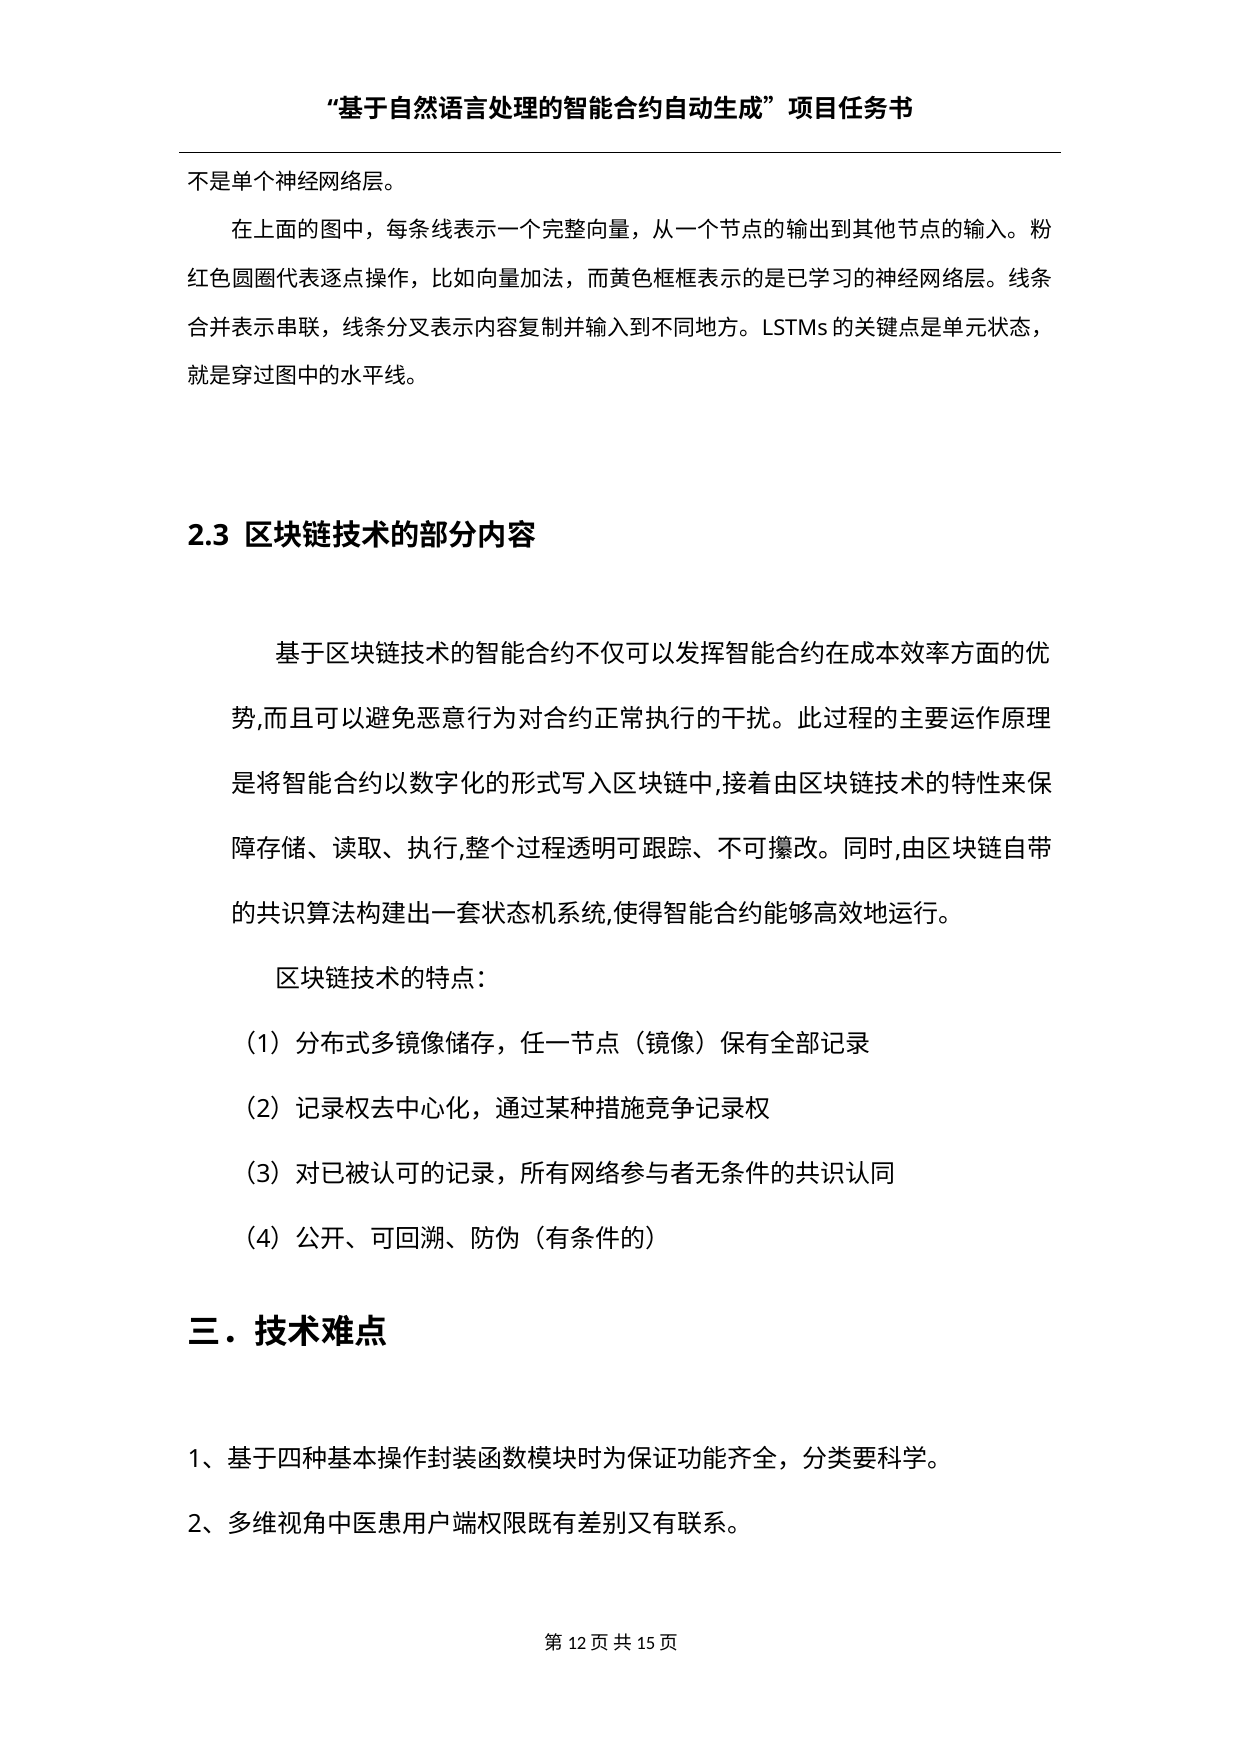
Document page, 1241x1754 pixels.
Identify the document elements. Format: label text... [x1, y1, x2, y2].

text （2）记录权去中心化，通过某种措施竞争记录权 [231, 1074, 1053, 1139]
text 1、基于四种基本操作封装函数模块时为保证功能齐全，分类要科学。 [187, 1424, 1053, 1489]
text （3）对已被认可的记录，所有网络参与者无条件的共识认同 [231, 1139, 1053, 1204]
text （1）分布式多镜像储存，任一节点（镜像）保有全部记录 [231, 1009, 1053, 1074]
text 区块链技术的特点： [231, 944, 1053, 1009]
text 基于区块链技术的智能合约不仅可以发挥智能合约在成本效率方面的优势,而且可以避免恶意行为对合约正常执行的干扰。此过程的主要运作原理是将智能合约以数字化的形式写入区块链中,接着由区块链技术的特性来保障存储、读取、执行,整个过程透明可跟踪、不可攥改。同时,由区块链自带的共识算法构建出一套状态机系统,使得智能合约能够高效地运行。 [231, 619, 1053, 944]
subtitle 2.3 区块链技术的部分内容 [187, 501, 1053, 566]
subtitle 三．技术难点 [187, 1296, 1053, 1361]
text 2、多维视角中医患用户端权限既有差别又有联系。 [187, 1489, 1053, 1554]
text （4）公开、可回溯、防伪（有条件的） [231, 1204, 1053, 1269]
text 在上面的图中，每条线表示一个完整向量，从一个节点的输出到其他节点的输入。粉红色圆圈代表逐点操作，比如向量加法，而黄色框框表示的是已学习的神经网络层。线条合并表示串联，线条分叉表示内容复制并输入到不同地方。LSTMs的关键点是单元状态，就是穿过图中的水平线。 [187, 212, 1053, 391]
